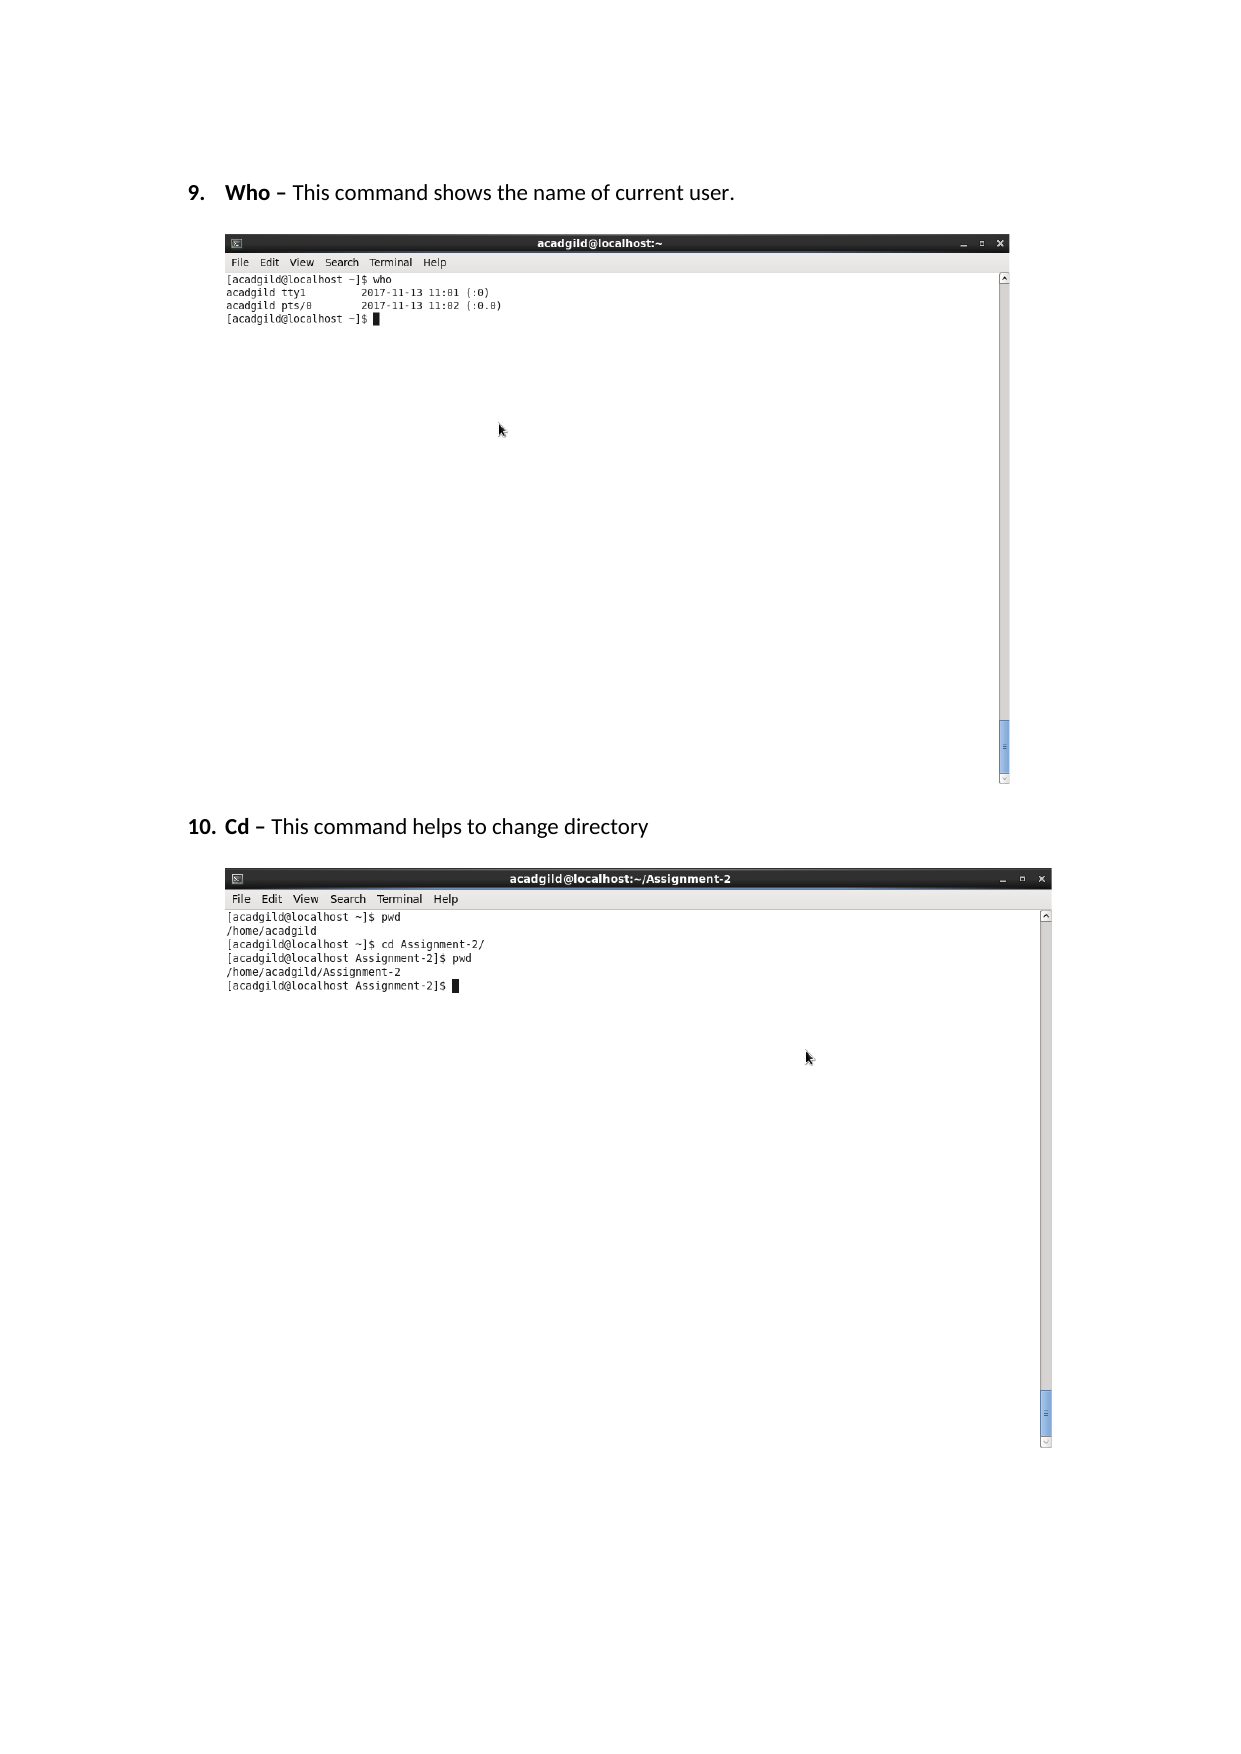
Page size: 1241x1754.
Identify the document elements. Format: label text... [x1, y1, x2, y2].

list Cd – This command helps to change directory [187, 812, 1090, 840]
picture [225, 868, 1052, 1448]
list Who – This command shows the name of current user. [187, 178, 1090, 206]
picture [225, 234, 1010, 784]
